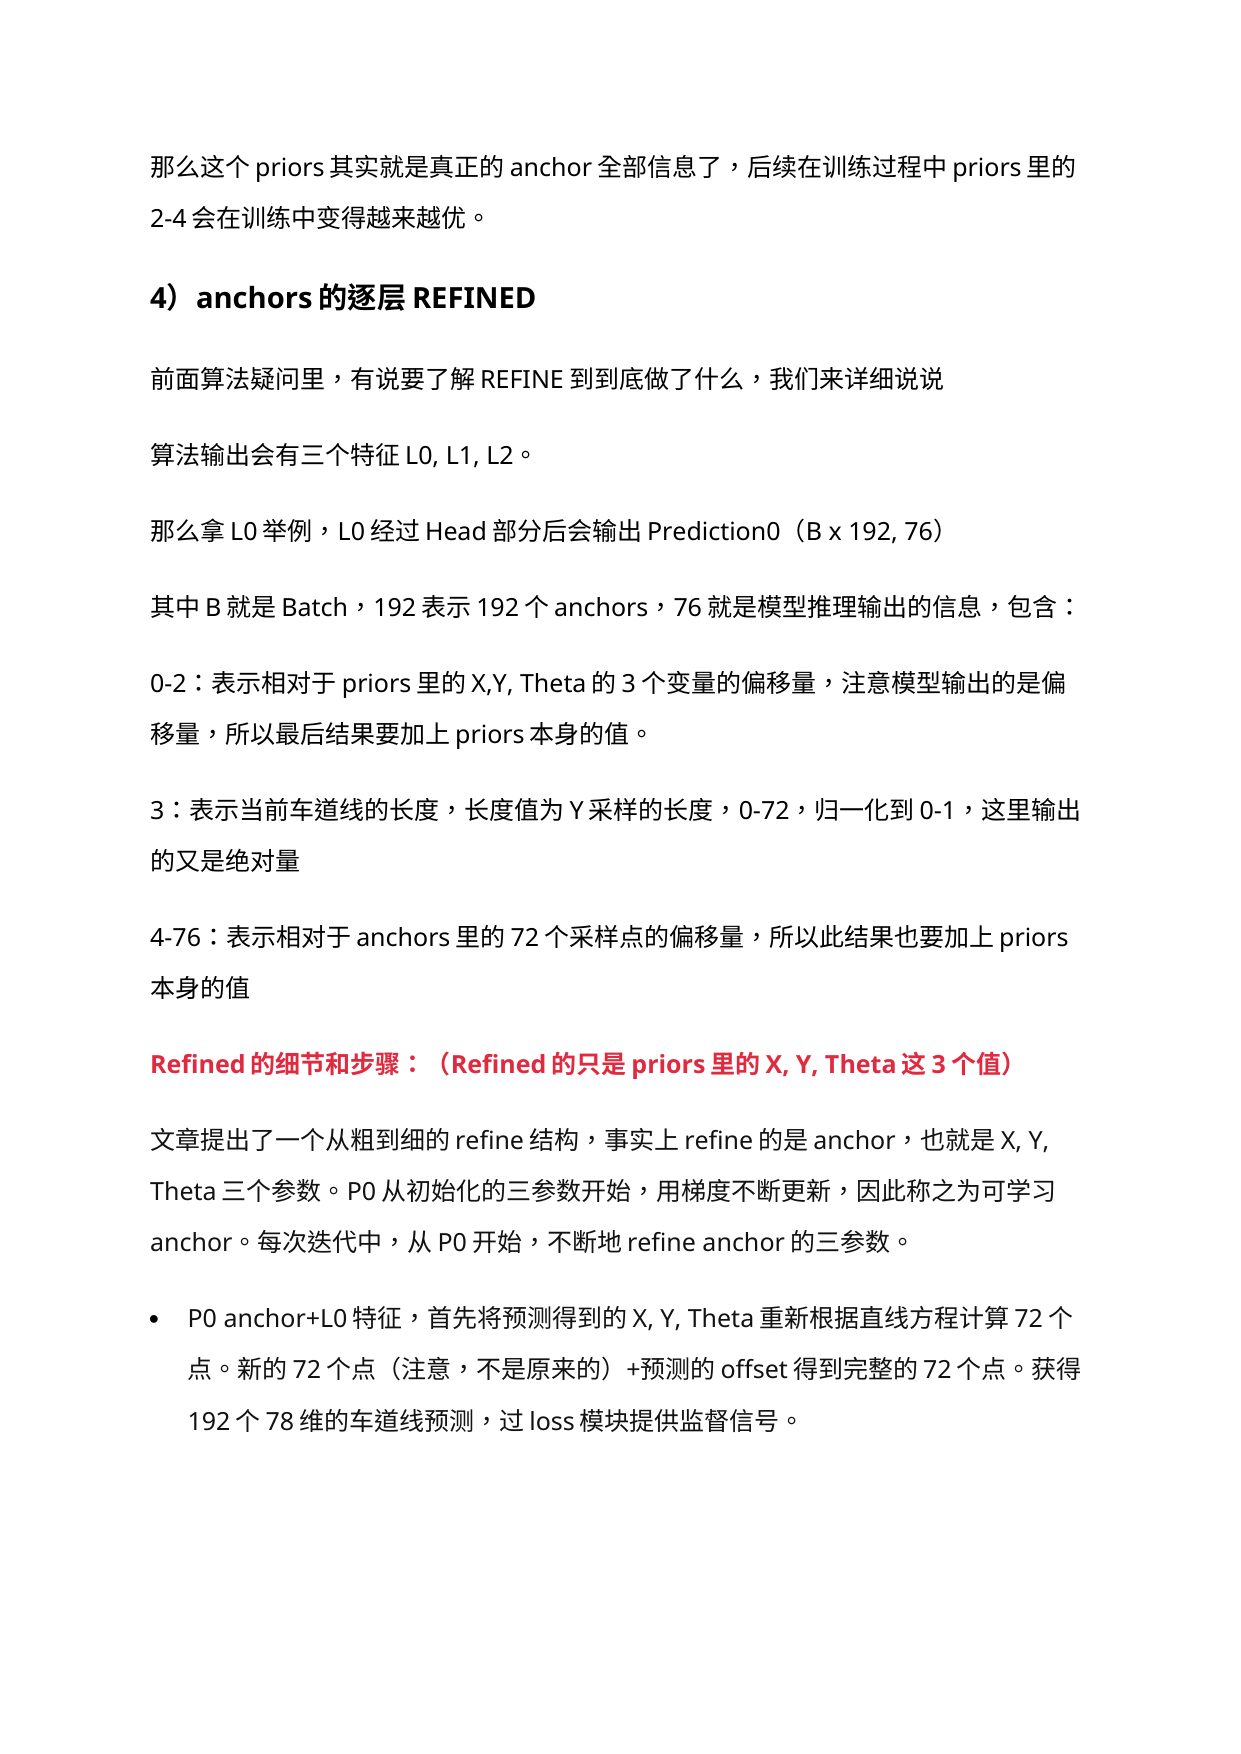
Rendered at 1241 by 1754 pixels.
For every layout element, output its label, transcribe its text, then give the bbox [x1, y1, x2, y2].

text 其中B就是Batch，192表示192个anchors，76就是模型推理输出的信息，包含： [150, 590, 1090, 624]
text Refined的细节和步骤：（Refined的只是priors里的X, Y, Theta这3个值） [150, 1047, 1090, 1081]
text 文章提出了一个从粗到细的refine结构，事实上refine的是anchor，也就是X, Y, Theta三个参数。P0从初始化的三参数开始，用梯度不断更新，因此称之为可学习anchor。每次迭代中，从P0开始，不断地refine anchor的三参数。 [150, 1123, 1090, 1259]
text 前面算法疑问里，有说要了解REFINE到到底做了什么，我们来详细说说 [150, 362, 1090, 396]
text 那么这个priors其实就是真正的anchor全部信息了，后续在训练过程中priors里的2-4会在训练中变得越来越优。 [150, 150, 1090, 235]
text 算法输出会有三个特征L0, L1, L2。 [150, 438, 1090, 472]
text 4-76：表示相对于anchors里的72个采样点的偏移量，所以此结果也要加上priors本身的值 [150, 920, 1090, 1005]
text 4）anchors的逐层REFINED [150, 277, 1090, 317]
text 0-2：表示相对于priors里的X,Y, Theta的3个变量的偏移量，注意模型输出的是偏移量，所以最后结果要加上priors本身的值。 [150, 666, 1090, 751]
text 那么拿L0举例，L0经过Head部分后会输出Prediction0（B x 192, 76） [150, 514, 1090, 548]
list P0 anchor+L0特征，首先将预测得到的X, Y, Theta重新根据直线方程计算72个点。新的72个点（注意，不是原来的）+预测的offset得到完整的72个点。获得192个78维的车道线预测，过loss模块提供监督信号。 [150, 1301, 1090, 1437]
text 3：表示当前车道线的长度，长度值为Y采样的长度，0-72，归一化到0-1，这里输出的又是绝对量 [150, 793, 1090, 878]
